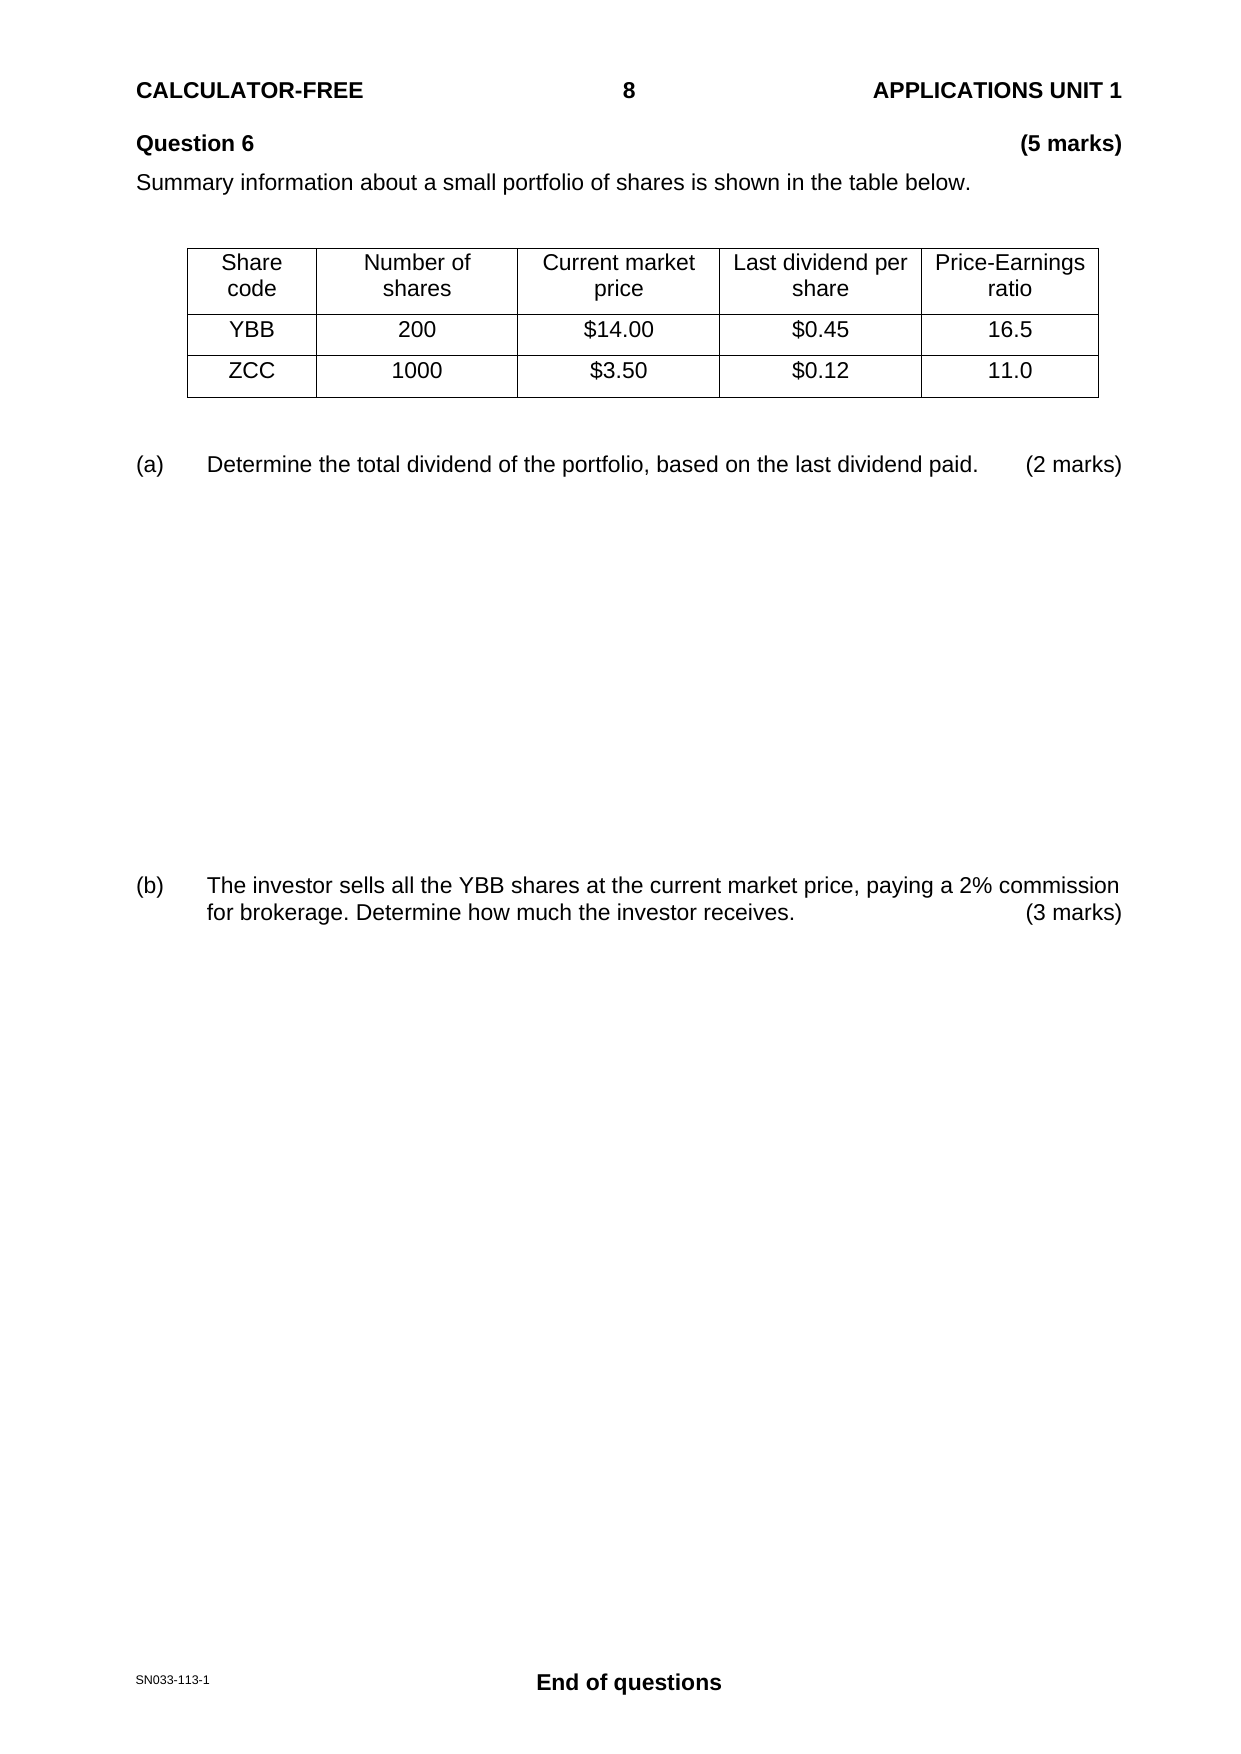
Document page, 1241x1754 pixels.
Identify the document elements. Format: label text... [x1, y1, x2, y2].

table_cell 200 [317, 315, 517, 355]
table_cell $0.45 [720, 315, 921, 355]
text (a) Determine the total dividend of the portfolio, based on the last dividend paid. (2 marks) [136, 451, 1122, 477]
table_cell ZCC [188, 356, 316, 397]
table_cell 1000 [317, 356, 517, 397]
table_cell $0.12 [720, 356, 921, 397]
text Question 6 (5 marks) [136, 130, 1122, 156]
table_header Share code [188, 249, 316, 314]
text Summary information about a small portfolio of shares is shown in the table below. [136, 169, 1122, 195]
table_header Number of shares [317, 249, 517, 314]
table_cell 11.0 [922, 356, 1098, 397]
table_cell $3.50 [518, 356, 719, 397]
table_cell $14.00 [518, 315, 719, 355]
table_cell YBB [188, 315, 316, 355]
table_header Price-Earnings ratio [922, 249, 1098, 314]
table_header Last dividend per share [720, 249, 921, 314]
text (b) The investor sells all the YBB shares at the current market price, paying a 2% commission for brokerage. Determine how much the investor receives. (3 marks) [136, 872, 1122, 925]
table_cell 16.5 [922, 315, 1098, 355]
table_header Current market price [518, 249, 719, 314]
